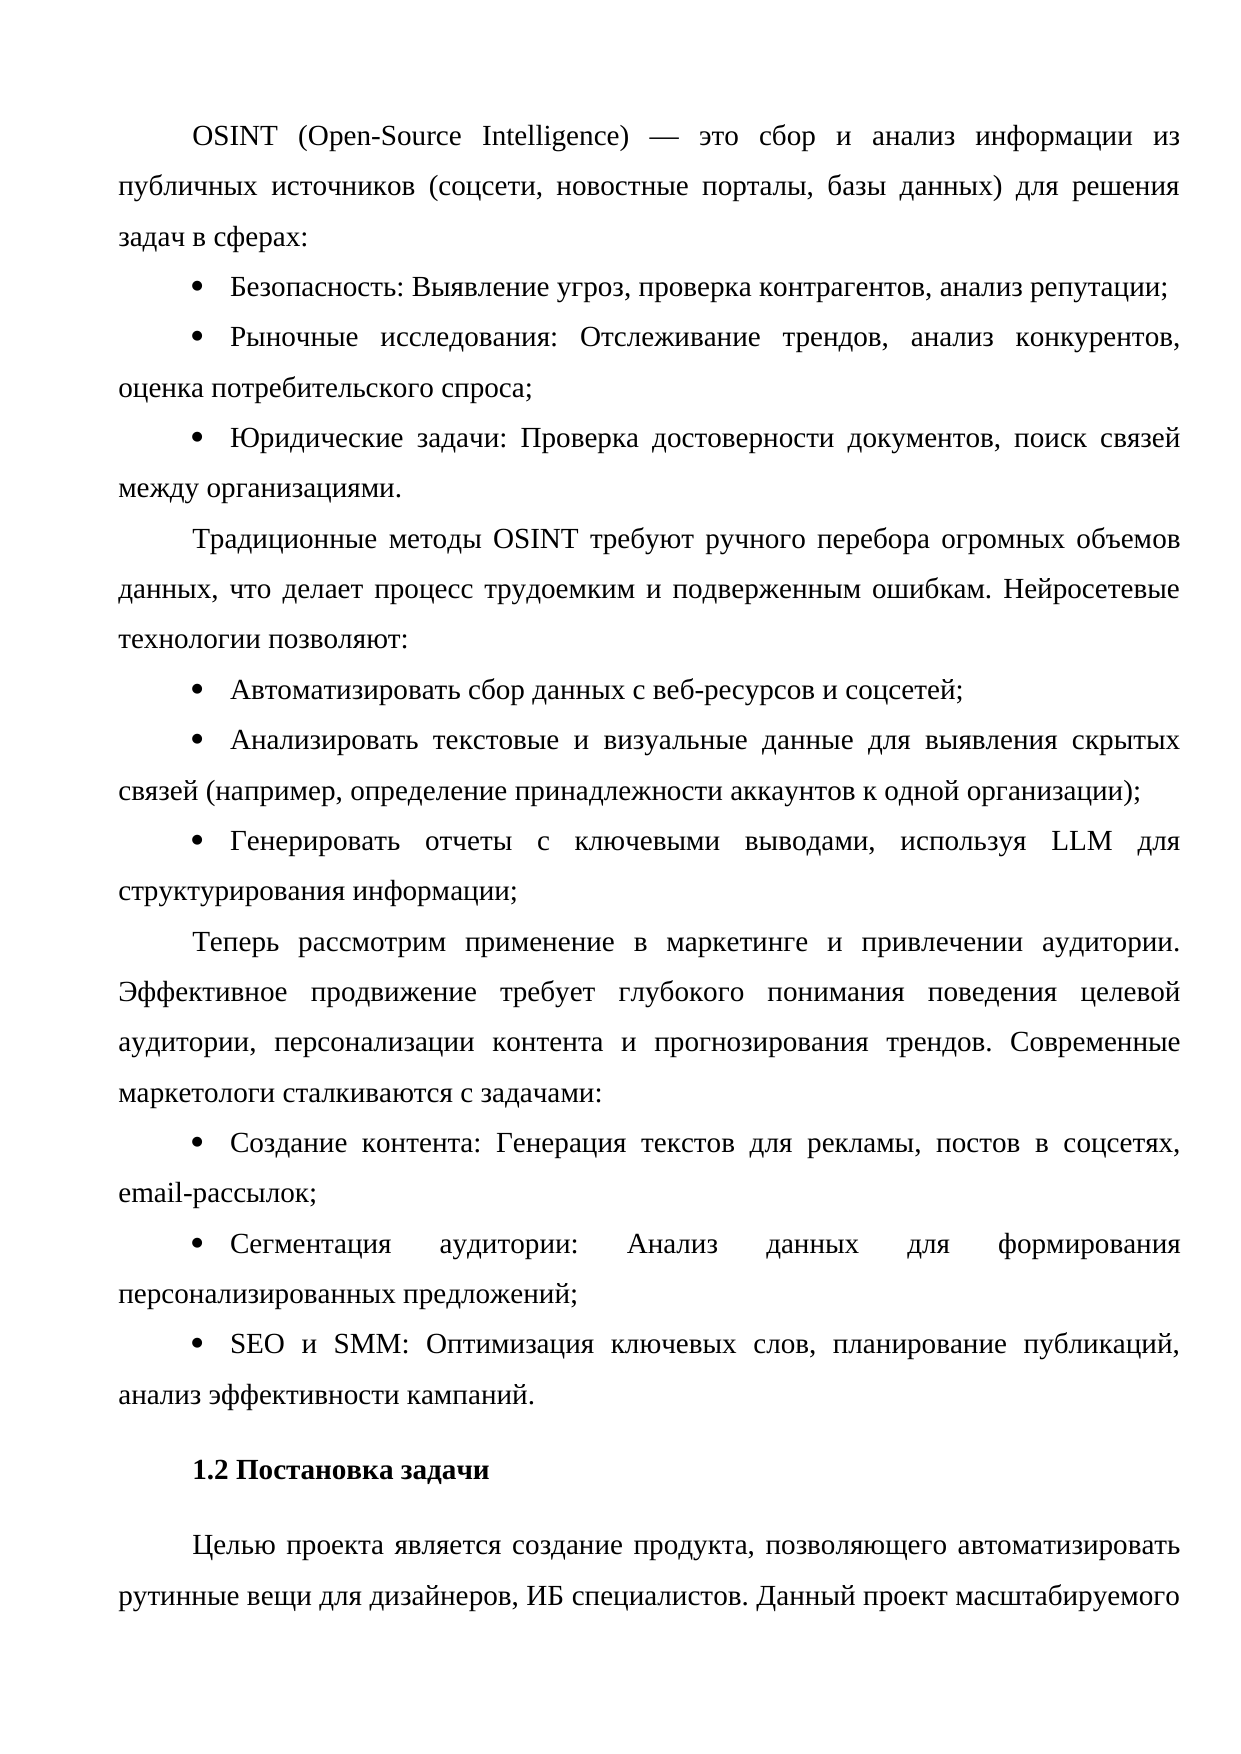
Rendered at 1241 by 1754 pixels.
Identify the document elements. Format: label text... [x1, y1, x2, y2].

text OSINT (Open-Source Intelligence) — это сбор и анализ информации из публичных источников (соцсети, новостные порталы, базы данных) для решения задач в сферах: [118, 118, 1181, 252]
text 1.2 Постановка задачи [118, 1452, 1181, 1486]
list Безопасность: Выявление угроз, проверка контрагентов, анализ репутации; [118, 269, 1181, 303]
list Генерировать отчеты с ключевыми выводами, используя LLM для структурирования информации; [118, 823, 1181, 907]
text Теперь рассмотрим применение в маркетинге и привлечении аудитории. Эффективное продвижение требует глубокого понимания поведения целевой аудитории, персонализации контента и прогнозирования трендов. Современные маркетологи сталкиваются с задачами: [118, 924, 1181, 1108]
list Создание контента: Генерация текстов для рекламы, постов в соцсетях, email-рассылок; [118, 1125, 1181, 1209]
list Сегментация аудитории: Анализ данных для формирования персонализированных предложений; [118, 1226, 1181, 1310]
list SEO и SMM: Оптимизация ключевых слов, планирование публикаций, анализ эффективности кампаний. [118, 1326, 1181, 1410]
list Анализировать текстовые и визуальные данные для выявления скрытых связей (например, определение принадлежности аккаунтов к одной организации); [118, 722, 1181, 806]
list Юридические задачи: Проверка достоверности документов, поиск связей между организациями. [118, 420, 1181, 504]
list Автоматизировать сбор данных с веб-ресурсов и соцсетей; [118, 672, 1181, 706]
text Традиционные методы OSINT требуют ручного перебора огромных объемов данных, что делает процесс трудоемким и подверженным ошибкам. Нейросетевые технологии позволяют: [118, 521, 1181, 655]
list Рыночные исследования: Отслеживание трендов, анализ конкурентов, оценка потребительского спроса; [118, 319, 1181, 403]
